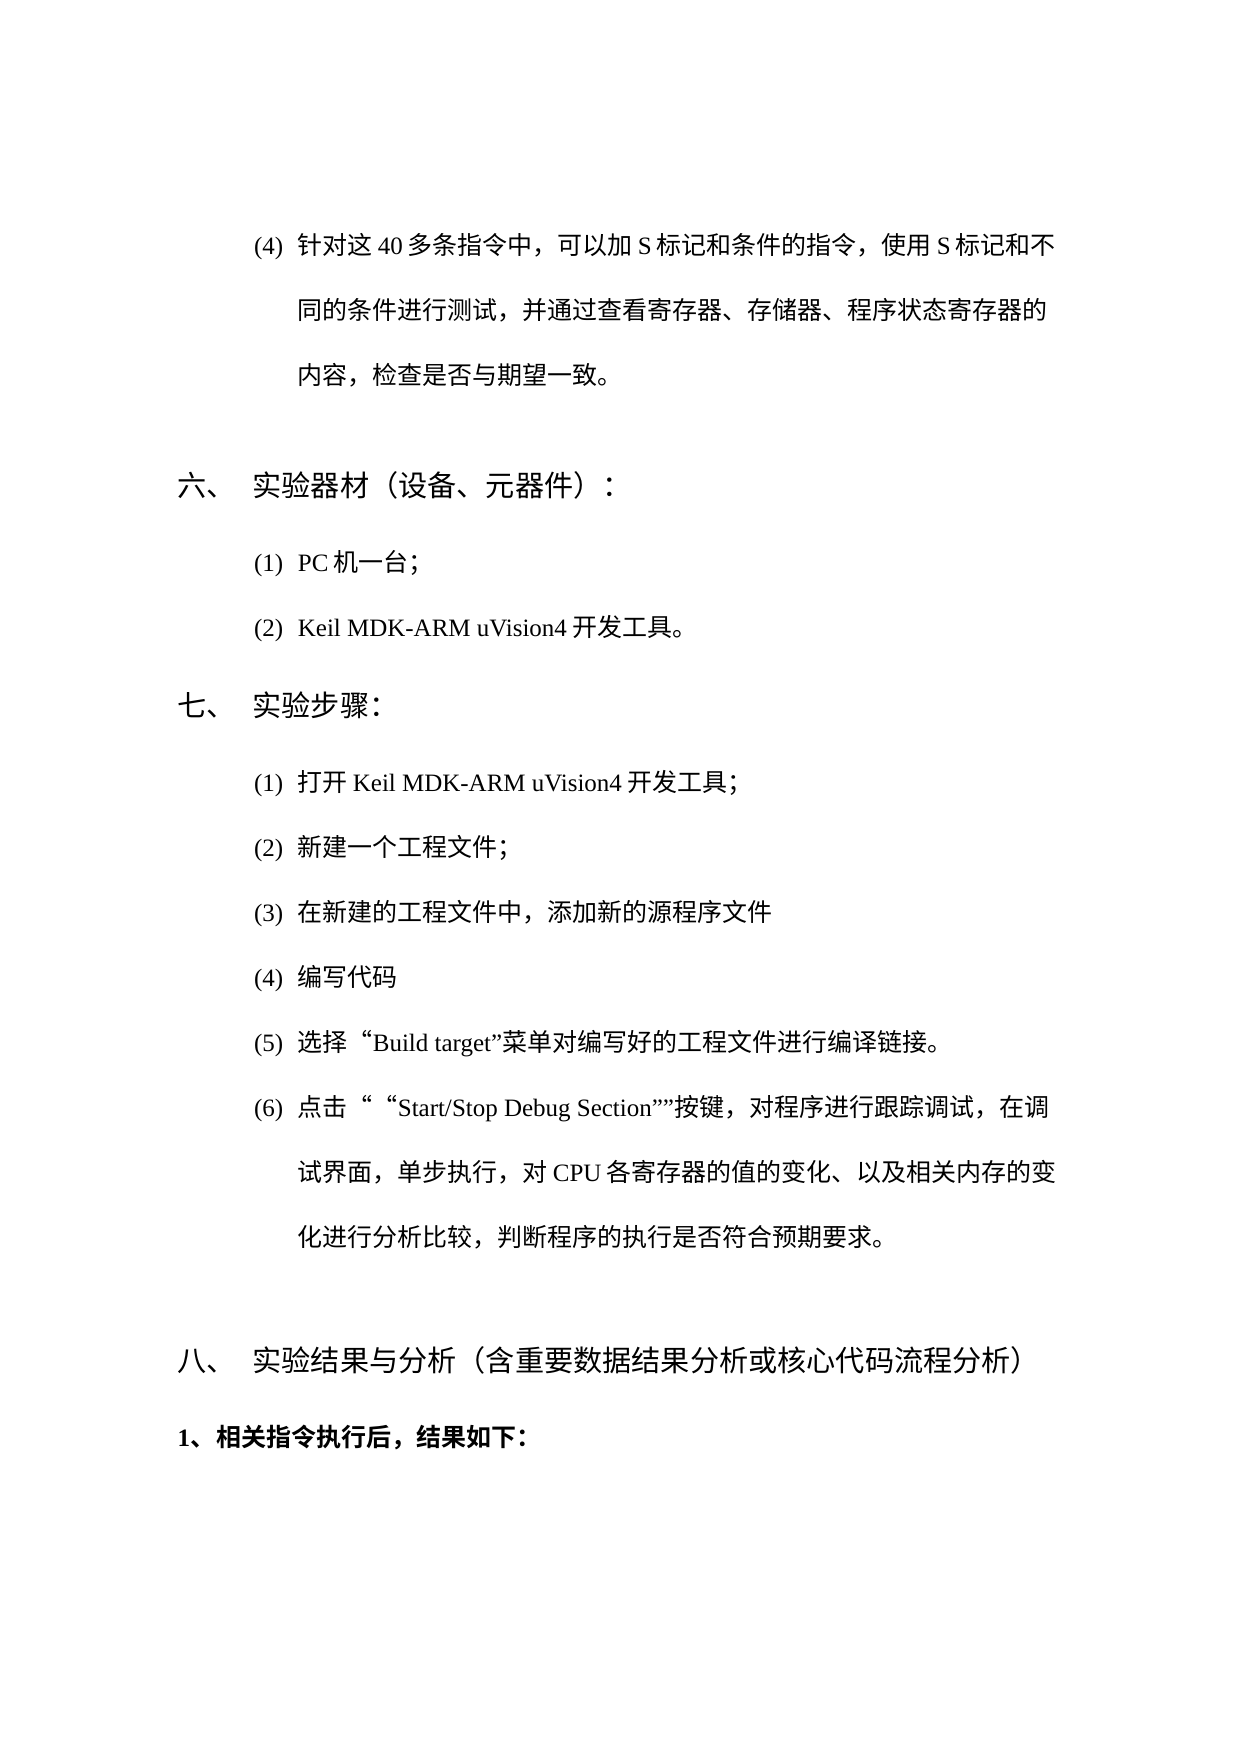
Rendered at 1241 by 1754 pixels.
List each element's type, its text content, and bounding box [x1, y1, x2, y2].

list 实验器材（设备、元器件）： [177, 451, 1063, 516]
list PC机一台； [254, 528, 1063, 593]
list 相关指令执行后，结果如下： [177, 1403, 1063, 1468]
list 打开Keil MDK-ARM uVision4开发工具； [254, 748, 1063, 813]
list 编写代码 [254, 943, 1063, 1008]
text Keil MDK-ARM uVision4开发工具。 [254, 593, 1063, 658]
text 针对这40多条指令中，可以加S标记和条件的指令，使用S标记和不同的条件进行测试，并通过查看寄存器、存储器、程序状态寄存器的内容，检查是否与期望一致。 [254, 211, 1063, 406]
list 选择“Build target”菜单对编写好的工程文件进行编译链接。 [254, 1008, 1063, 1073]
list 在新建的工程文件中，添加新的源程序文件 [254, 878, 1063, 943]
list 新建一个工程文件； [254, 813, 1063, 878]
list 点击““Start/Stop Debug Section””按键，对程序进行跟踪调试，在调试界面，单步执行，对CPU各寄存器的值的变化、以及相关内存的变化进行分析比较，判断程序的执行是否符合预期要求。 [254, 1073, 1063, 1268]
list 实验结果与分析（含重要数据结果分析或核心代码流程分析） [177, 1326, 1063, 1391]
list 实验步骤： [177, 671, 1063, 736]
